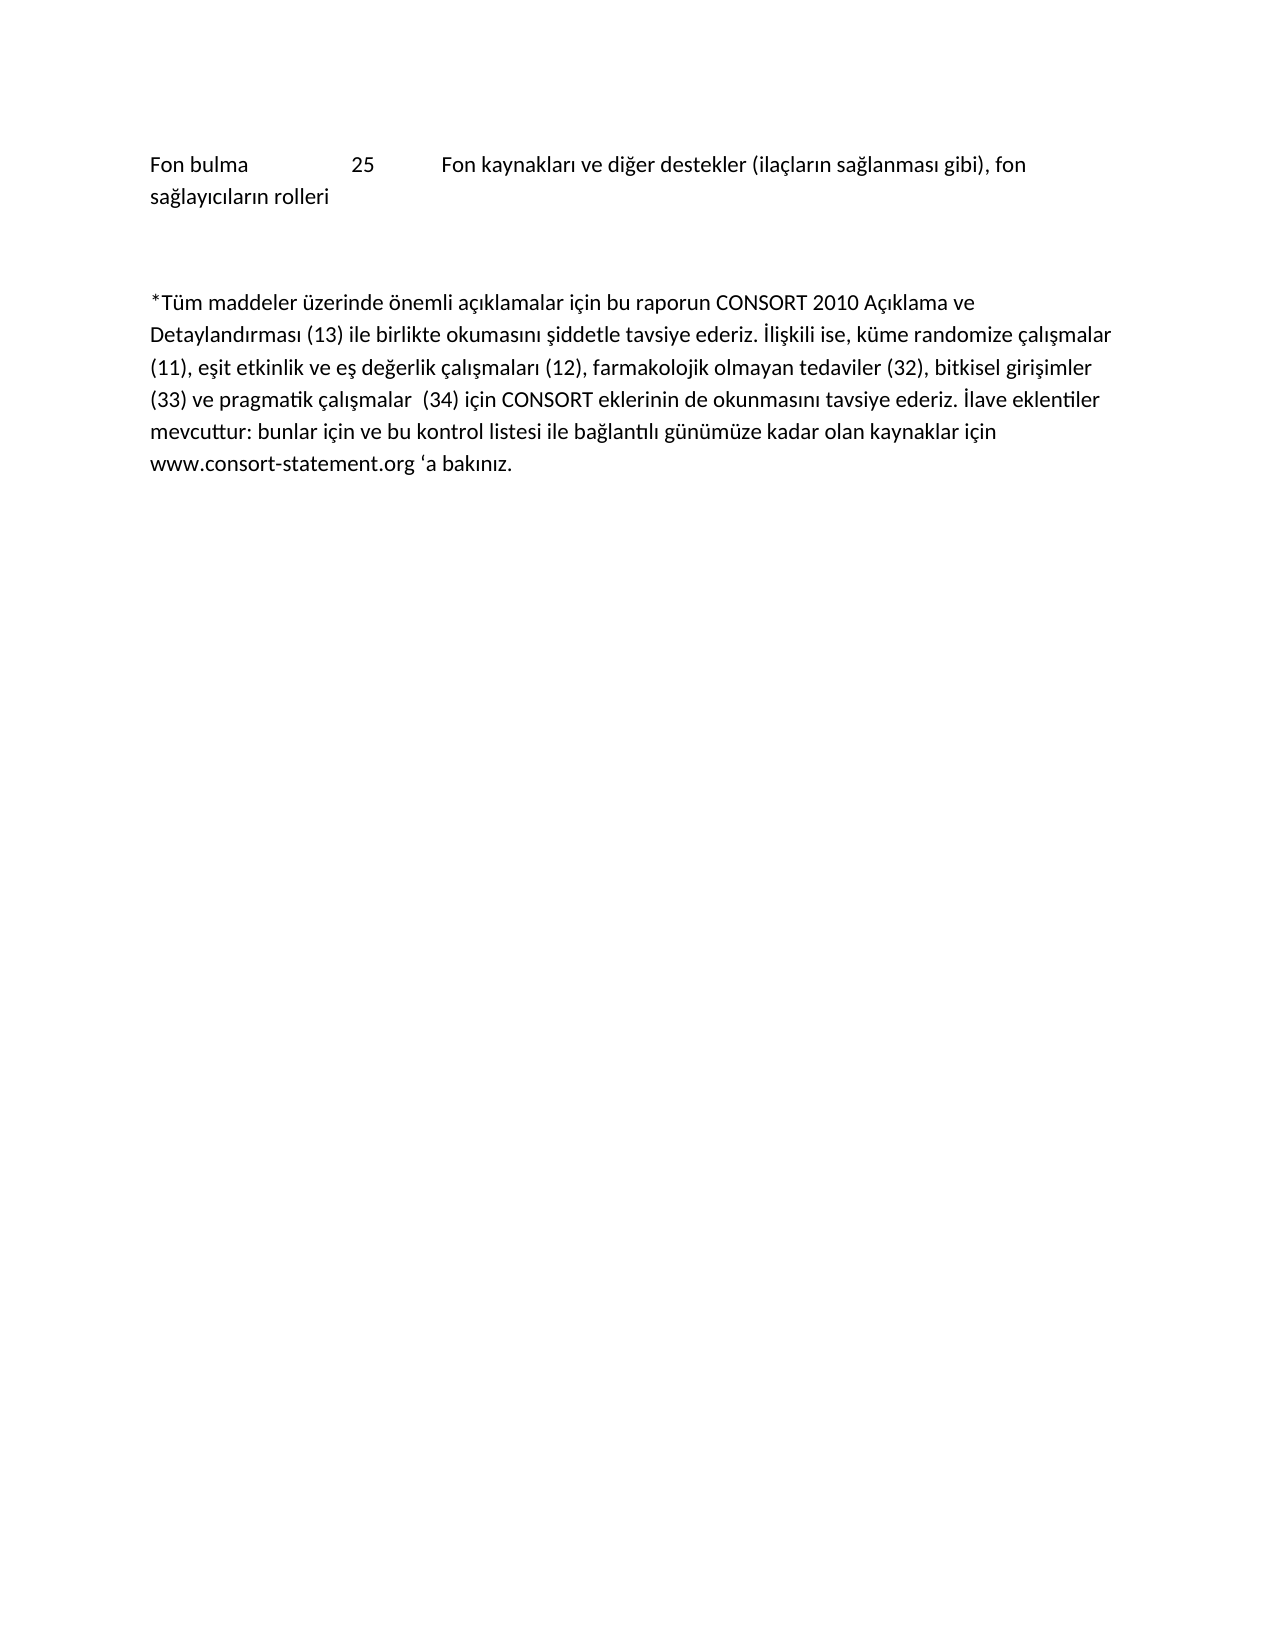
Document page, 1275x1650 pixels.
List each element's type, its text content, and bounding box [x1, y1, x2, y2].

text Fon bulma 25 Fon kaynakları ve diğer destekler (ilaçların sağlanması gibi), fon sağlayıcıların rolleri [150, 150, 1125, 210]
text *Tüm maddeler üzerinde önemli açıklamalar için bu raporun CONSORT 2010 Açıklama ve Detaylandırması (13) ile birlikte okumasını şiddetle tavsiye ederiz. İlişkili ise, küme randomize çalışmalar (11), eşit etkinlik ve eş değerlik çalışmaları (12), farmakolojik olmayan tedaviler (32), bitkisel girişimler (33) ve pragmatik çalışmalar (34) için CONSORT eklerinin de okunmasını tavsiye ederiz. İlave eklentiler mevcuttur: bunlar için ve bu kontrol listesi ile bağlantılı günümüze kadar olan kaynaklar için www.consort-statement.org ‘a bakınız. [150, 288, 1125, 477]
